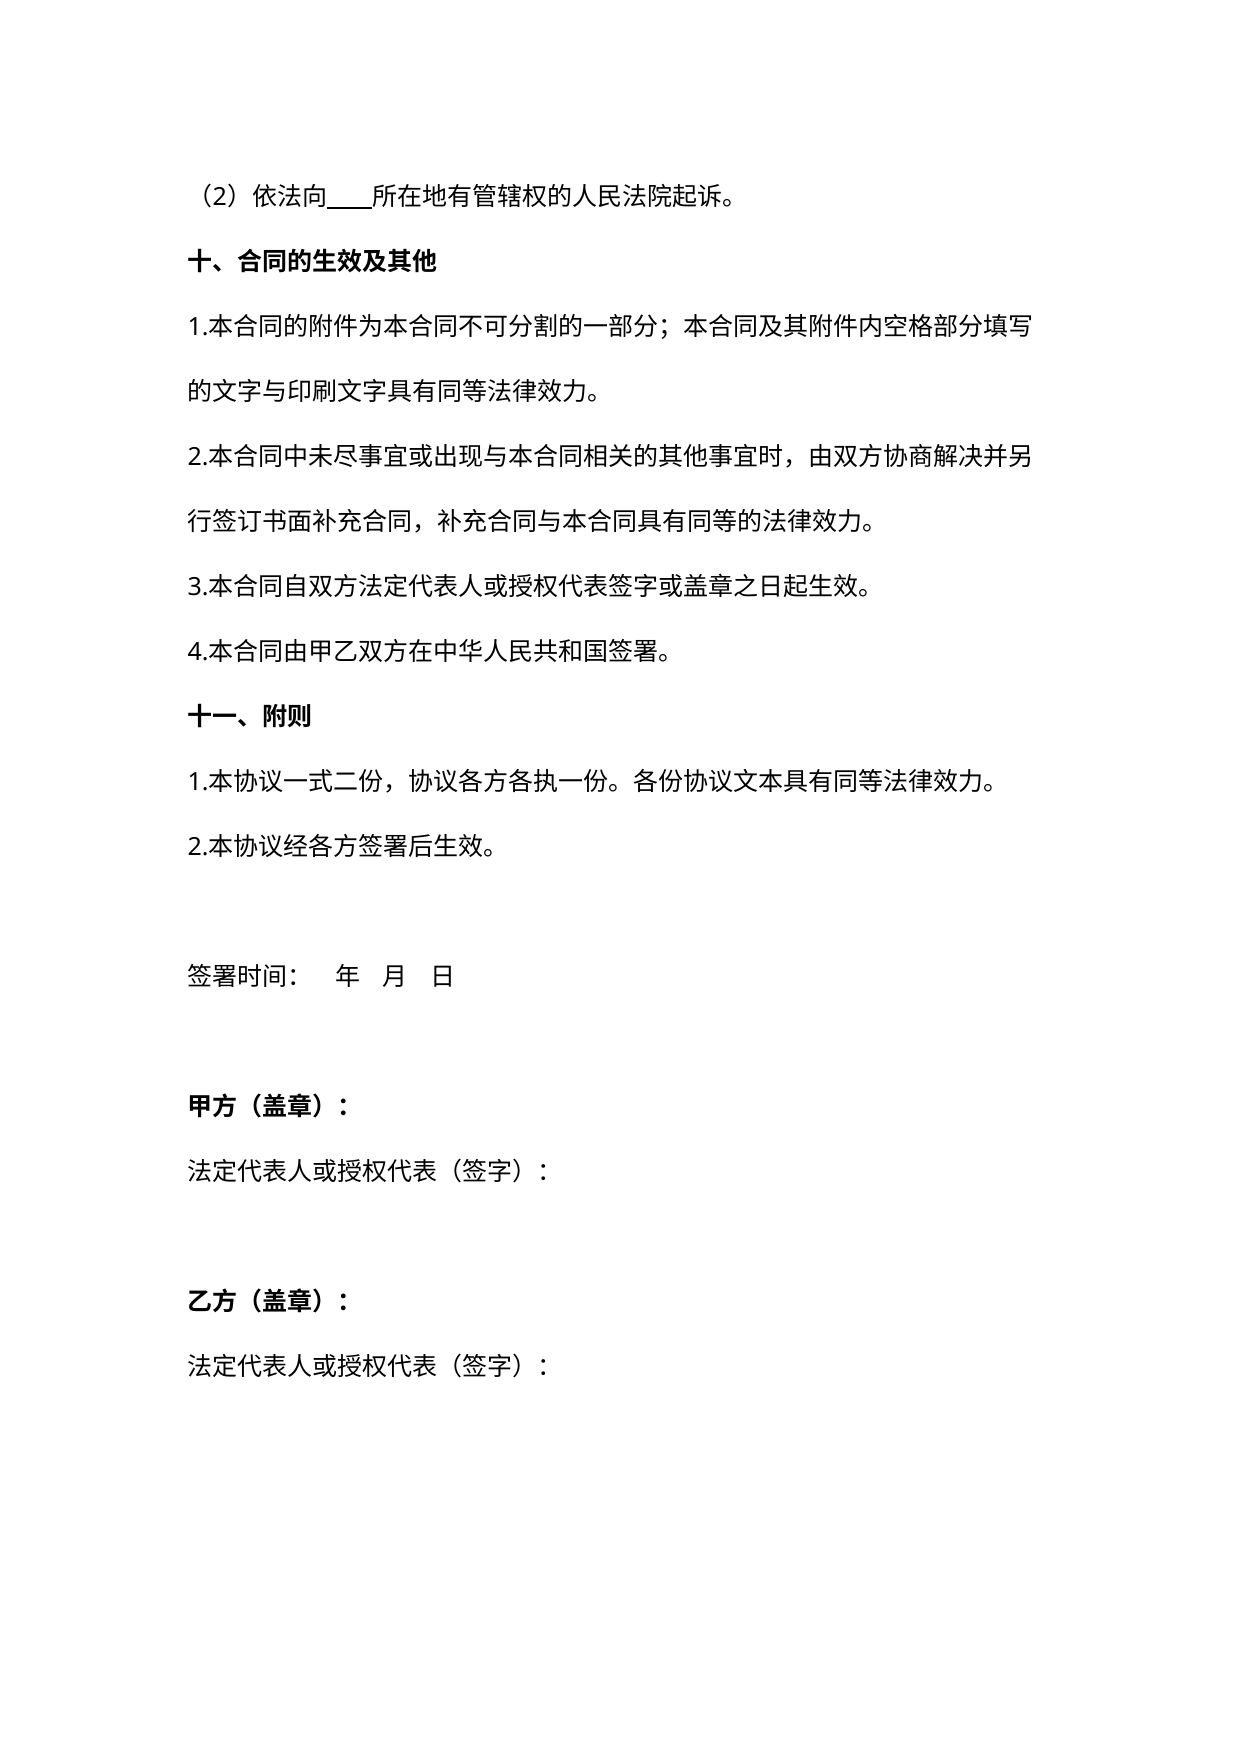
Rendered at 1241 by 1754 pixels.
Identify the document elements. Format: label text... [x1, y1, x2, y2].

text 签署时间： 年 月 日 [187, 942, 1053, 1007]
text 3.本合同自双方法定代表人或授权代表签字或盖章之日起生效。 [187, 552, 1053, 617]
subtitle 十一、附则 [187, 682, 1053, 747]
text 甲方（盖章）： [187, 1007, 1053, 1137]
text 1.本协议一式二份，协议各方各执一份。各份协议文本具有同等法律效力。 [187, 747, 1053, 812]
subtitle 十、合同的生效及其他 [187, 227, 1053, 292]
text 法定代表人或授权代表（签字）： [187, 1332, 1053, 1397]
text 2.本协议经各方签署后生效。 [187, 812, 1053, 877]
text 2.本合同中未尽事宜或出现与本合同相关的其他事宜时，由双方协商解决并另 行签订书面补充合同，补充合同与本合同具有同等的法律效力。 [187, 422, 1053, 552]
text 乙方（盖章）： [187, 1202, 1053, 1332]
text 4.本合同由甲乙双方在中华人民共和国签署。 [187, 617, 1053, 682]
text （2）依法向 所在地有管辖权的人民法院起诉。 [187, 162, 1053, 227]
text 法定代表人或授权代表（签字）： [187, 1137, 1053, 1202]
text 1.本合同的附件为本合同不可分割的一部分；本合同及其附件内空格部分填写 的文字与印刷文字具有同等法律效力。 [187, 292, 1053, 422]
